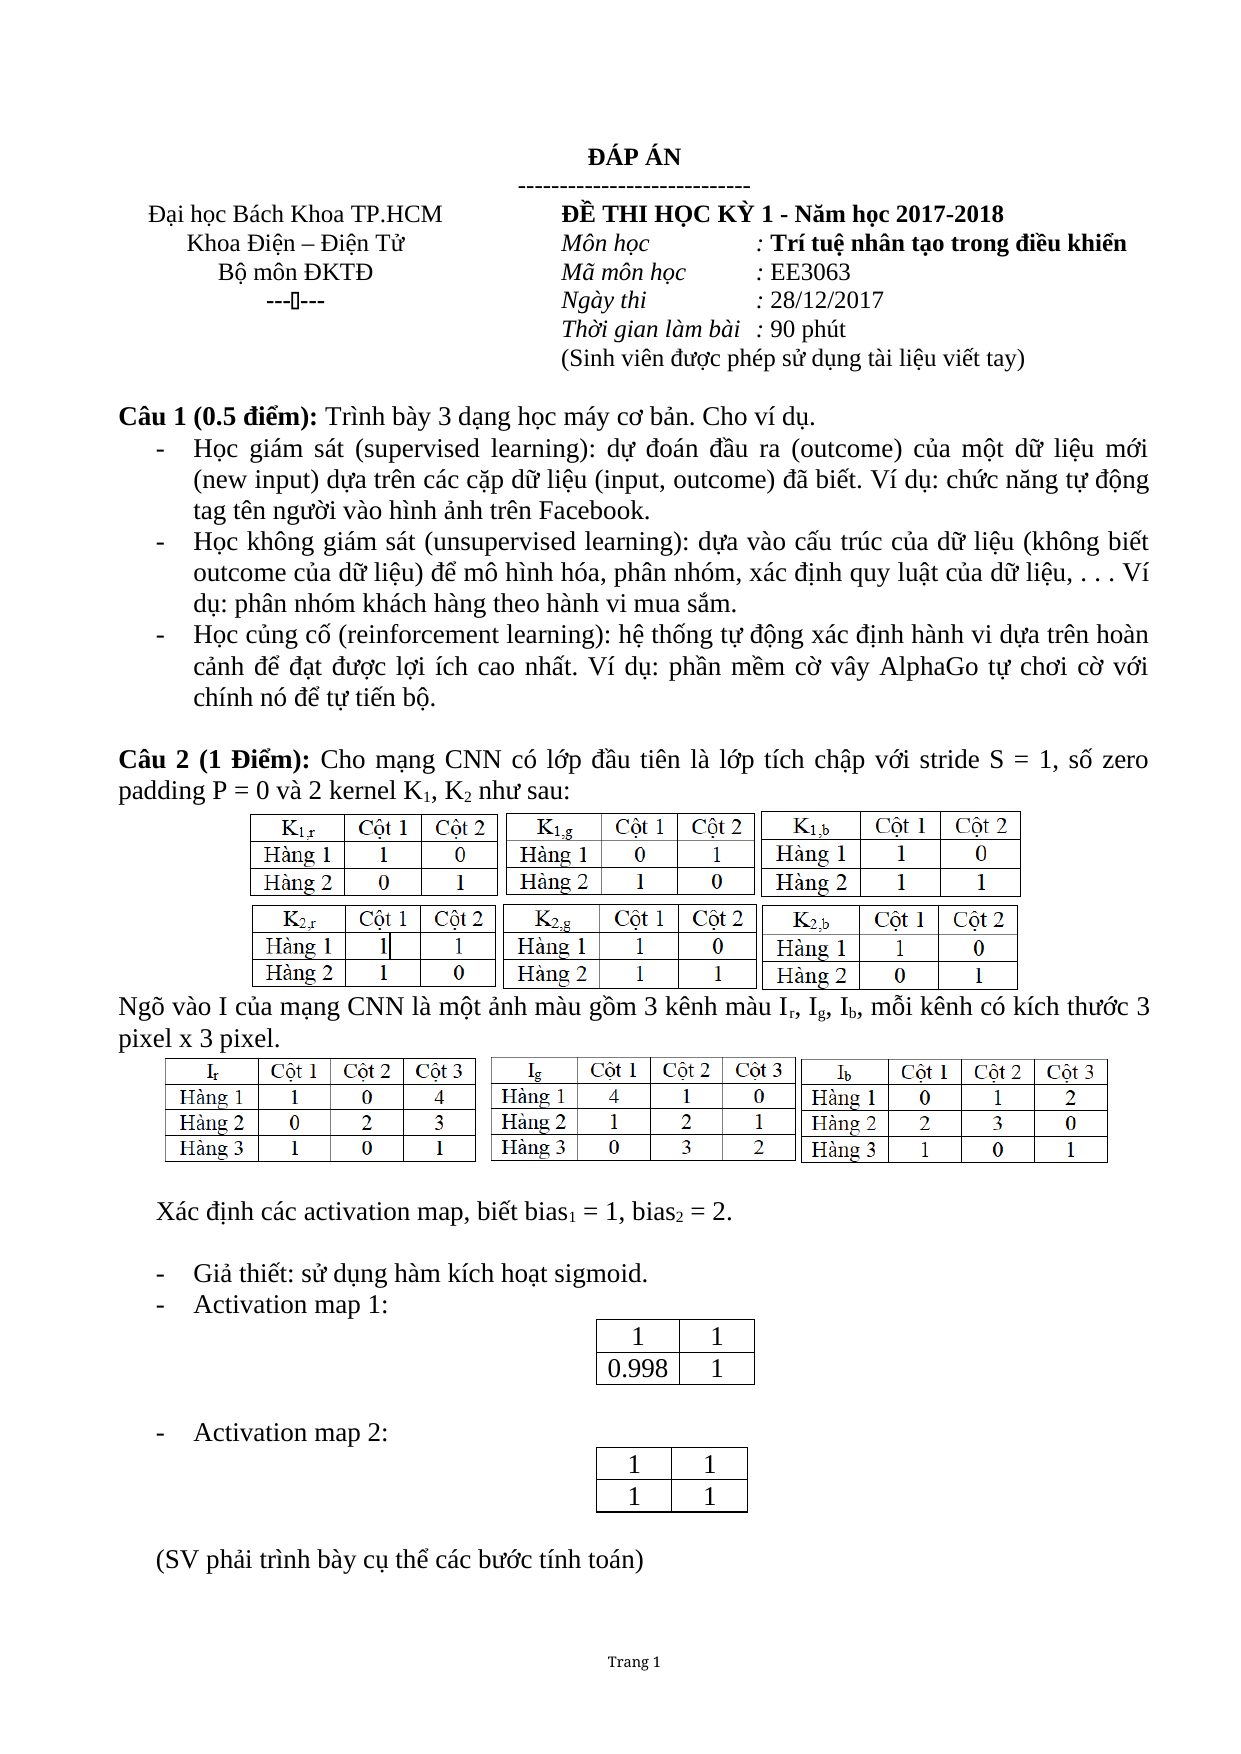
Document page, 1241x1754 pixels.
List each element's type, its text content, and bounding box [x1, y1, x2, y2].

text Xác định các activation map, biết bias1 = 1, bias2 = 2. [118, 1195, 1150, 1226]
table_header 1 [680, 1320, 754, 1352]
table_header 1 [672, 1448, 747, 1479]
table_header 1 [597, 1448, 671, 1479]
picture [160, 1054, 480, 1164]
table_cell 0.998 [597, 1353, 679, 1384]
text ------ Ngày thi : 28/12/2017 [118, 286, 1150, 314]
list Học giám sát (supervised learning): dự đoán đầu ra (outcome) của một dữ liệu mới (new input) dựa trên các cặp dữ liệu (input, outcome) đã biết. Ví dụ: chức năng tự động tag tên người vào hình ảnh trên Facebook. [156, 432, 1150, 525]
table_cell 1 [597, 1480, 671, 1511]
text Thời gian làm bài : 90 phút [118, 314, 1150, 343]
table_cell 1 [672, 1480, 747, 1511]
subtitle Đại học Bách Khoa TP.HCM ĐỀ THI HỌC KỲ 1 - Năm học 2017-2018 [118, 199, 1150, 228]
picture [486, 1052, 1109, 1164]
text Khoa Điện – Điện Tử Môn học : Trí tuệ nhân tạo trong điều khiển [118, 228, 1150, 257]
text (Sinh viên được phép sử dụng tài liệu viết tay) [487, 343, 1150, 372]
picture [243, 805, 1026, 991]
list Activation map 2: [156, 1416, 1150, 1447]
text (SV phải trình bày cụ thể các bước tính toán) [118, 1544, 1150, 1575]
list Giả thiết: sử dụng hàm kích hoạt sigmoid. [156, 1257, 1150, 1288]
list Activation map 1: [156, 1288, 1150, 1319]
list Học không giám sát (unsupervised learning): dựa vào cấu trúc của dữ liệu (không biết outcome của dữ liệu) để mô hình hóa, phân nhóm, xác định quy luật của dữ liệu, . . . Ví dụ: phân nhóm khách hàng theo hành vi mua sắm. [156, 525, 1150, 618]
text Câu 2 (1 Điểm): Cho mạng CNN có lớp đầu tiên là lớp tích chập với stride S = 1, số zero padding P = 0 và 2 kernel K1, K2 như sau: [118, 743, 1150, 805]
text ---------------------------- [118, 171, 1150, 199]
text Câu 1 (0.5 điểm): Trình bày 3 dạng học máy cơ bản. Cho ví dụ. [118, 401, 1150, 432]
list Học củng cố (reinforcement learning): hệ thống tự động xác định hành vi dựa trên hoàn cảnh để đạt được lợi ích cao nhất. Ví dụ: phần mềm cờ vây AlphaGo tự chơi cờ với chính nó để tự tiến bộ. [156, 618, 1150, 712]
text Ngõ vào I của mạng CNN là một ảnh màu gồm 3 kênh màu Ir, Ig, Ib, mỗi kênh có kích thước 3 pixel x 3 pixel. [118, 991, 1150, 1053]
text Bộ môn ĐKTĐ Mã môn học : EE3063 [118, 257, 1150, 286]
table_header 1 [597, 1320, 679, 1352]
subtitle ĐÁP ÁN [118, 142, 1150, 171]
table_cell 1 [680, 1353, 754, 1384]
